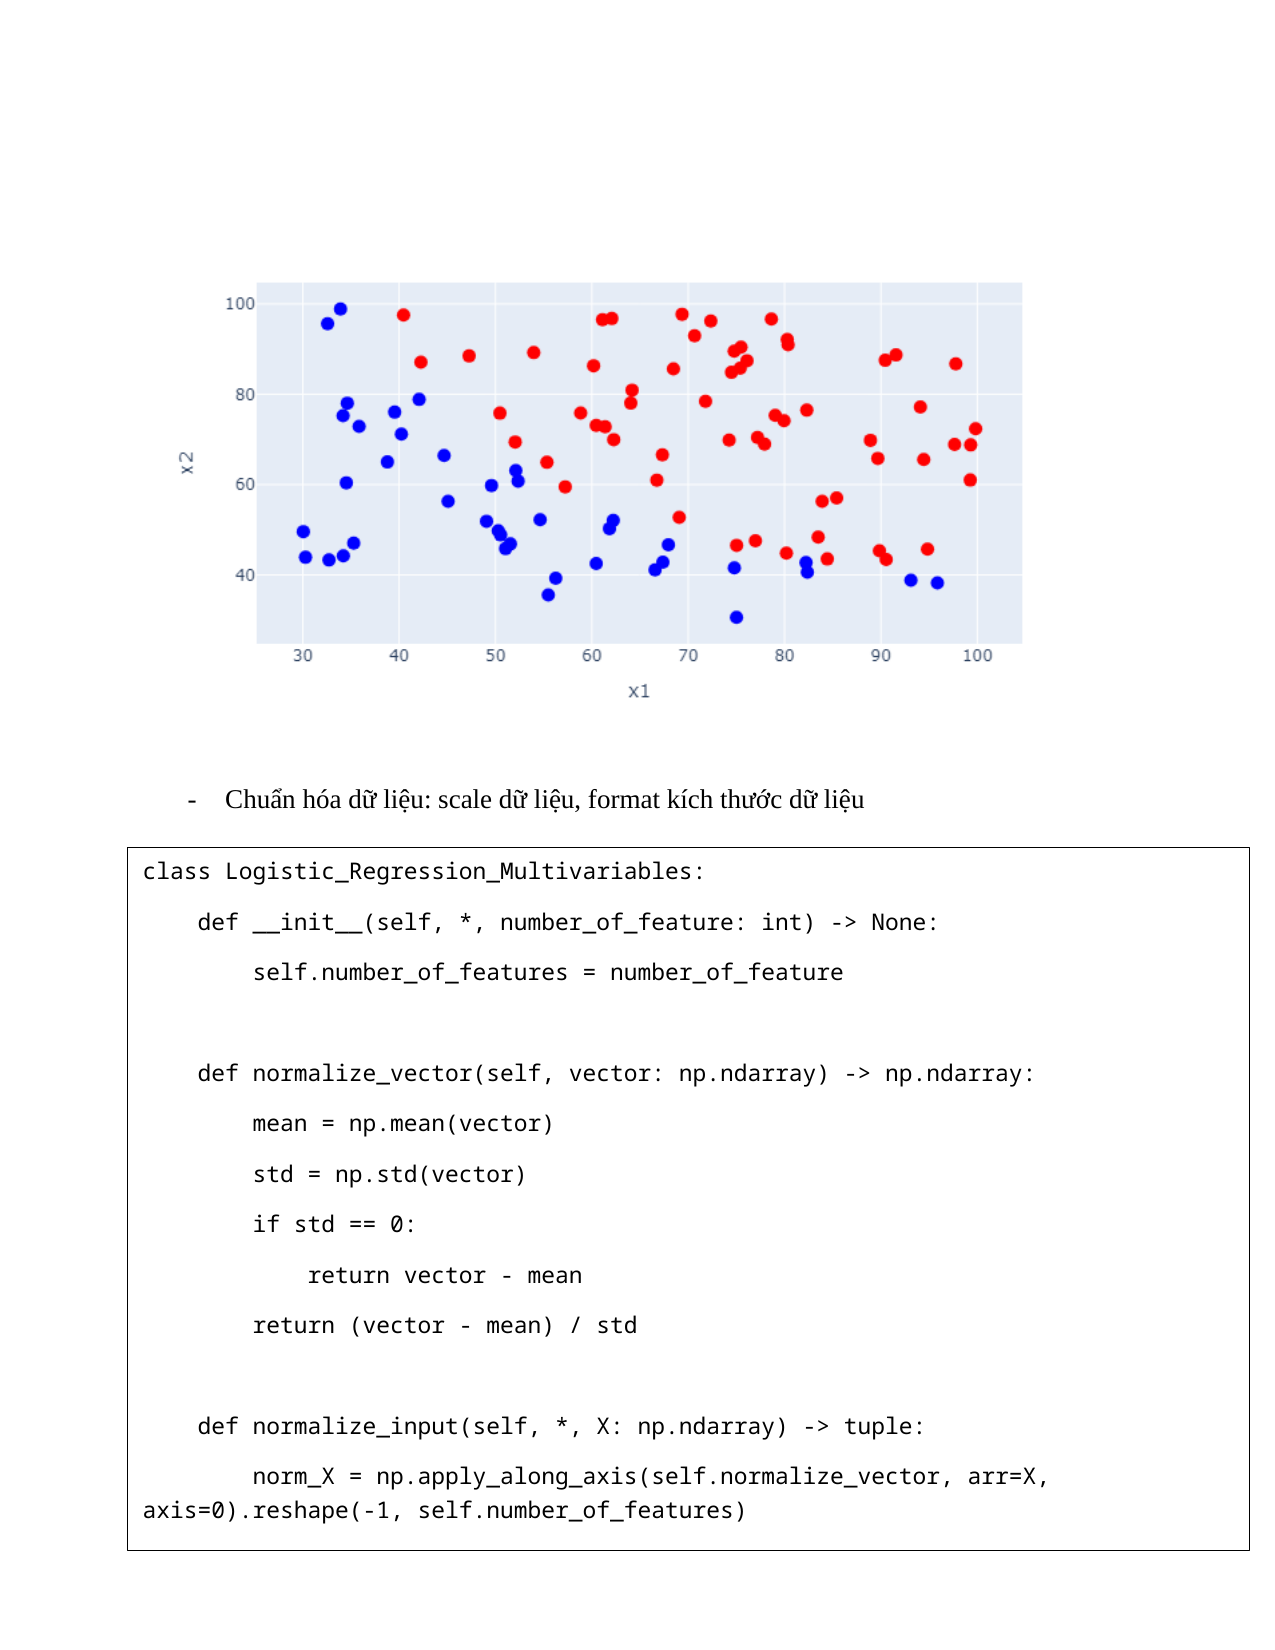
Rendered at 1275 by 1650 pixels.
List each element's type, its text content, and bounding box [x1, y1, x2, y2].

list Chuẩn hóa dữ liệu: scale dữ liệu, format kích thước dữ liệu [187, 783, 1125, 814]
picture [150, 150, 1128, 751]
